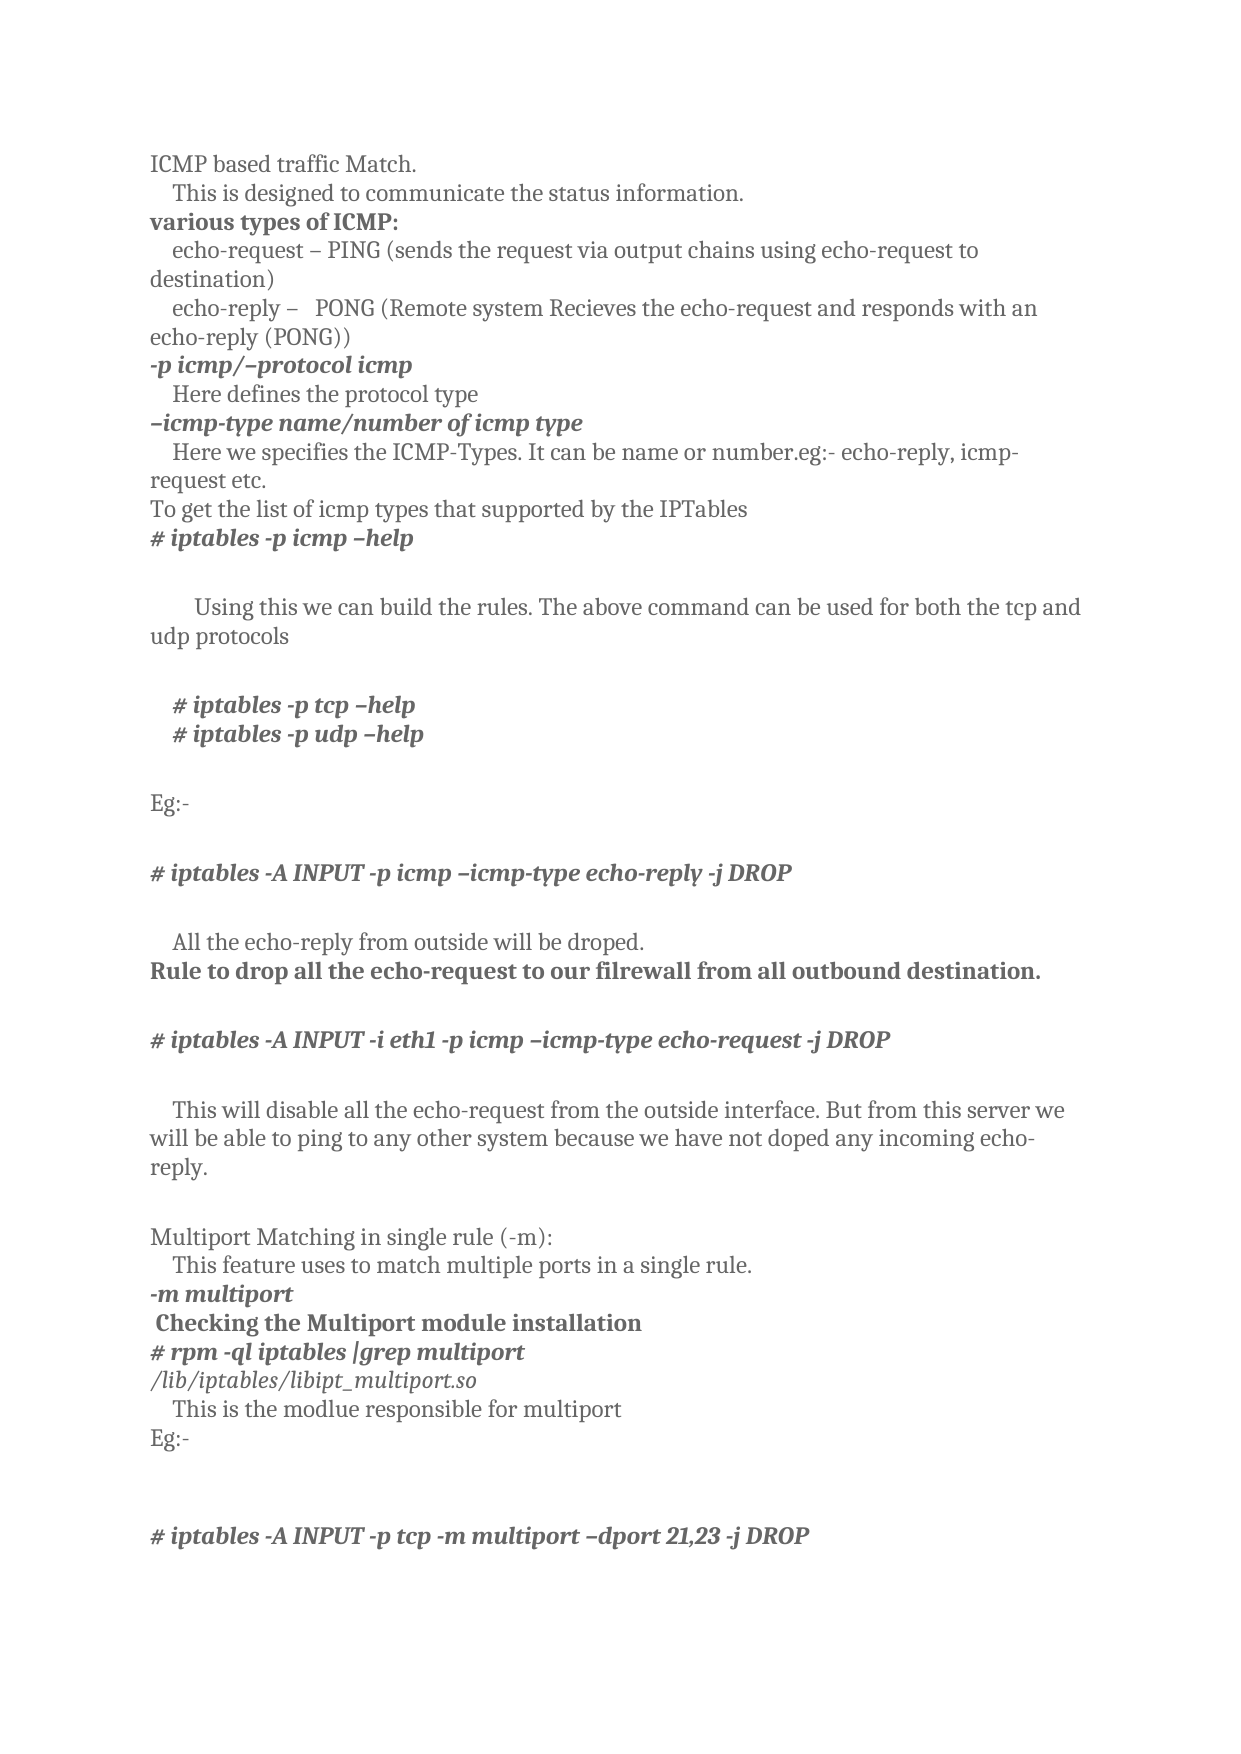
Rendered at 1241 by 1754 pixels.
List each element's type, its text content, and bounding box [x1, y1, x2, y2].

text This is the modlue responsible for multiport Eg:- [150, 1395, 1090, 1452]
text # iptables -A INPUT -p icmp –icmp-type echo-reply -j DROP [150, 859, 1090, 887]
text # rpm -ql iptables |grep multiport /lib/iptables/libipt_multiport.so [150, 1337, 1090, 1395]
text Using this we can build the rules. The above command can be used for both the tcp and udp protocols [150, 593, 1090, 651]
text # iptables -p tcp –help # iptables -p udp –help [150, 691, 1090, 749]
text # iptables -A INPUT -i eth1 -p icmp –icmp-type echo-request -j DROP [150, 1026, 1090, 1055]
text Eg:- [150, 789, 1090, 818]
text # iptables -A INPUT -p tcp -m multiport –dport 21,23 -j DROP [150, 1493, 1090, 1551]
text This will disable all the echo-request from the outside interface. But from this server we will be able to ping to any other system because we have not doped any incoming echo-reply. [150, 1096, 1090, 1182]
text # iptables -p icmp –help [150, 524, 1090, 552]
text ICMP based traffic Match. This is designed to communicate the status information. various types of ICMP: echo-request – PING (sends the request via output chains using echo-request to destination) echo-reply – PONG (Remote system Recieves the echo-request and responds with an echo-reply (PONG)) -p icmp/–protocol icmp Here defines the protocol type –icmp-type name/number of icmp type Here we specifies the ICMP-Types. It can be name or number.eg:- echo-reply, icmp-request etc. To get the list of icmp types that supported by the IPTables [150, 150, 1090, 524]
text Multiport Matching in single rule (-m): This feature uses to match multiple ports in a single rule. -m multiport Checking the Multiport module installation [150, 1222, 1090, 1337]
text All the echo-reply from outside will be droped. Rule to drop all the echo-request to our filrewall from all outbound destination. [150, 928, 1090, 986]
